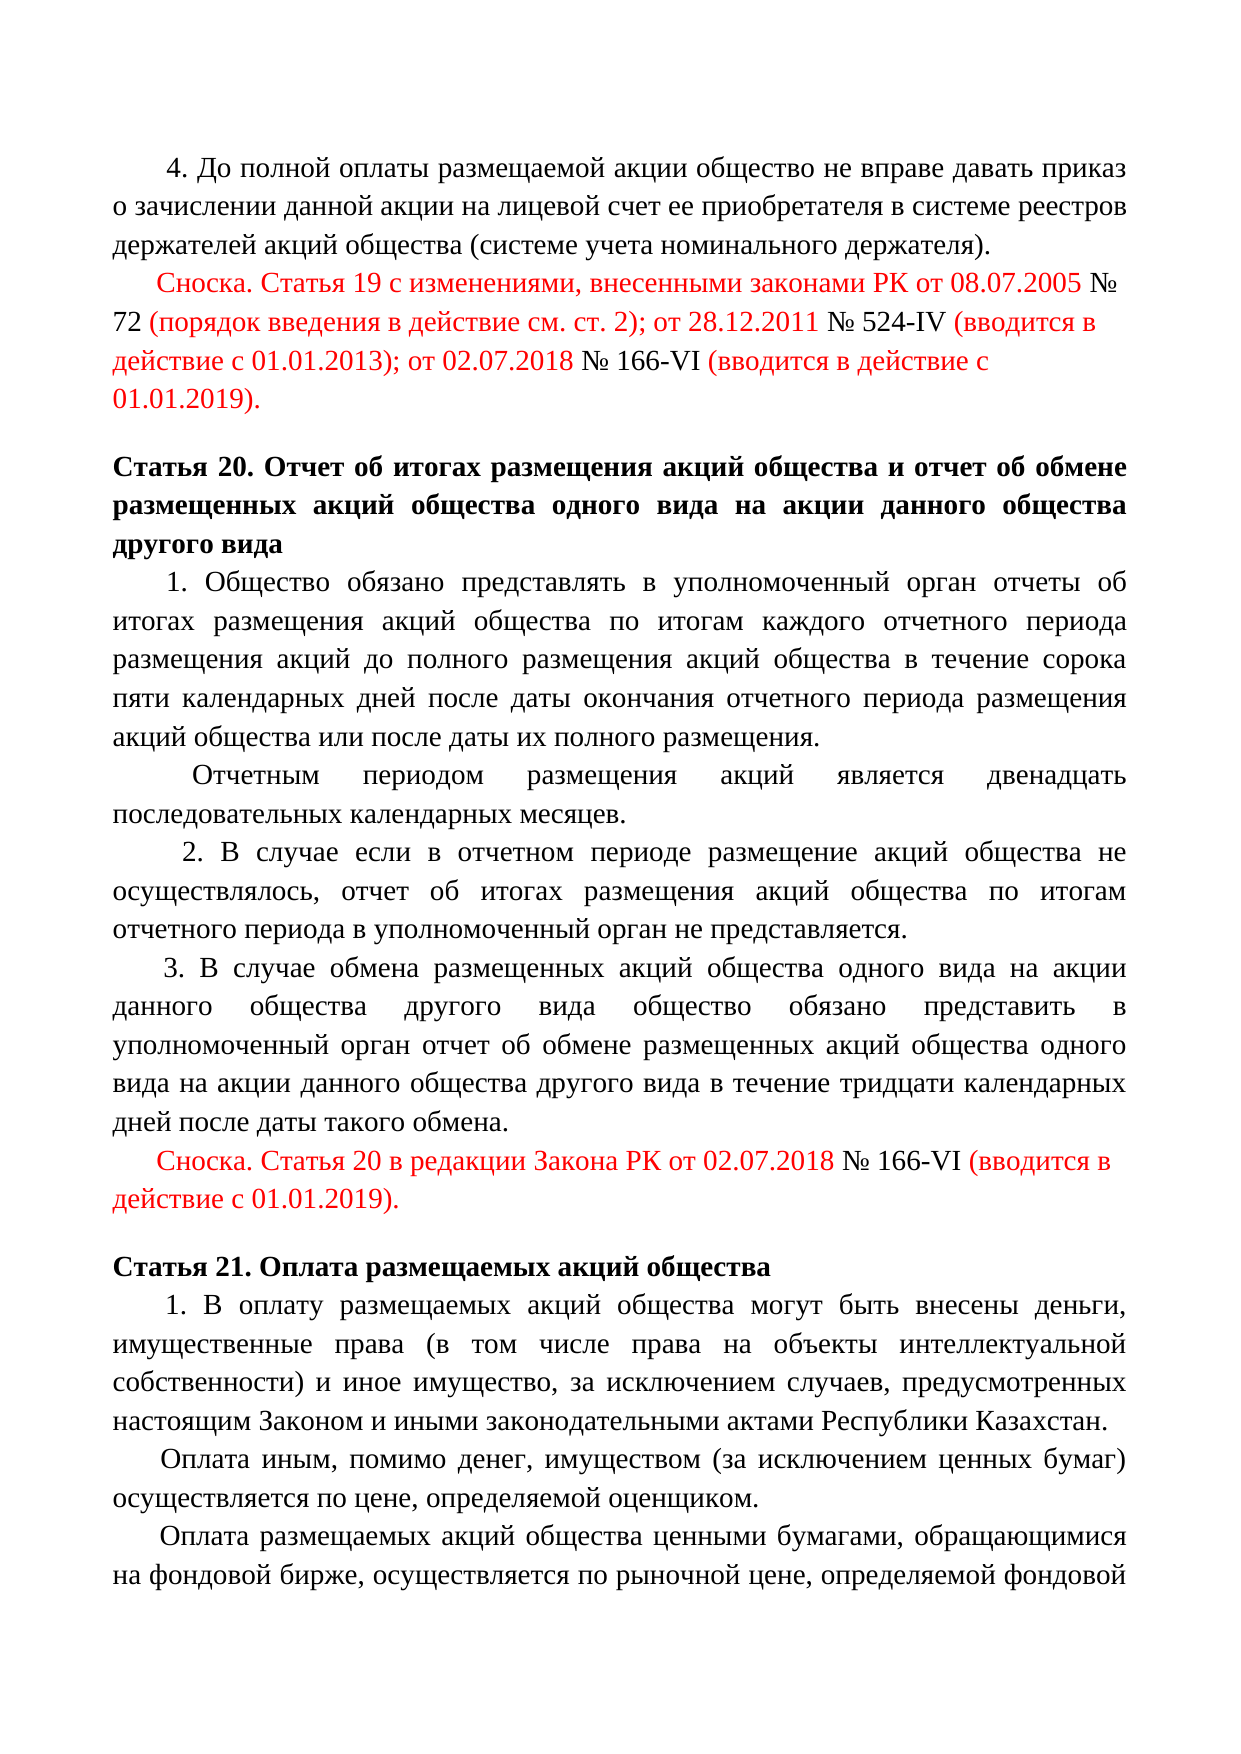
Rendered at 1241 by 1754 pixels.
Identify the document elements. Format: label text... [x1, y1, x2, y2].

text Отчетным периодом размещения акций является двенадцать последовательных календарных месяцев. [112, 757, 1128, 829]
text 1. В оплату размещаемых акций общества могут быть внесены деньги, имущественные права (в том числе права на объекты интеллектуальной собственности) и иное имущество, за исключением случаев, предусмотренных настоящим Законом и иными законодательными актами Республики Казахстан. [112, 1287, 1128, 1436]
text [112, 1518, 1128, 1591]
text Сноска. Статья 19 с изменениями, внесенными законами РК от 08.07.2005 № 72 (порядок введения в действие см. ст. 2); от 28.12.2011 № 524-IV (вводится в действие с 01.01.2013); от 02.07.2018 № 166-VI (вводится в действие с 01.01.2019). [112, 266, 1128, 445]
text 1. Общество обязано представлять в уполномоченный орган отчеты об итогах размещения акций общества по итогам каждого отчетного периода размещения акций до полного размещения акций общества в течение сорока пяти календарных дней после даты окончания отчетного периода размещения акций общества или после даты их полного размещения. [112, 564, 1128, 752]
text 2. В случае если в отчетном периоде размещение акций общества не осуществлялось, отчет об итогах размещения акций общества по итогам отчетного периода в уполномоченный орган не представляется. [112, 834, 1128, 945]
text Статья 20. Отчет об итогах размещения акций общества и отчет об обмене размещенных акций общества одного вида на акции данного общества другого вида [112, 449, 1128, 559]
text Сноска. Статья 20 в редакции Закона РК от 02.07.2018 № 166-VI (вводится в действие с 01.01.2019). [112, 1143, 1128, 1245]
text Оплата иным, помимо денег, имуществом (за исключением ценных бумаг) осуществляется по цене, определяемой оценщиком. [112, 1441, 1128, 1513]
text 3. В случае обмена размещенных акций общества одного вида на акции данного общества другого вида общество обязано представить в уполномоченный орган отчет об обмене размещенных акций общества одного вида на акции данного общества другого вида в течение тридцати календарных дней после даты такого обмена. [112, 950, 1128, 1138]
text 4. До полной оплаты размещаемой акции общество не вправе давать приказ о зачислении данной акции на лицевой счет ее приобретателя в системе реестров держателей акций общества (системе учета номинального держателя). [112, 150, 1128, 261]
text Статья 21. Оплата размещаемых акций общества [112, 1249, 1128, 1282]
